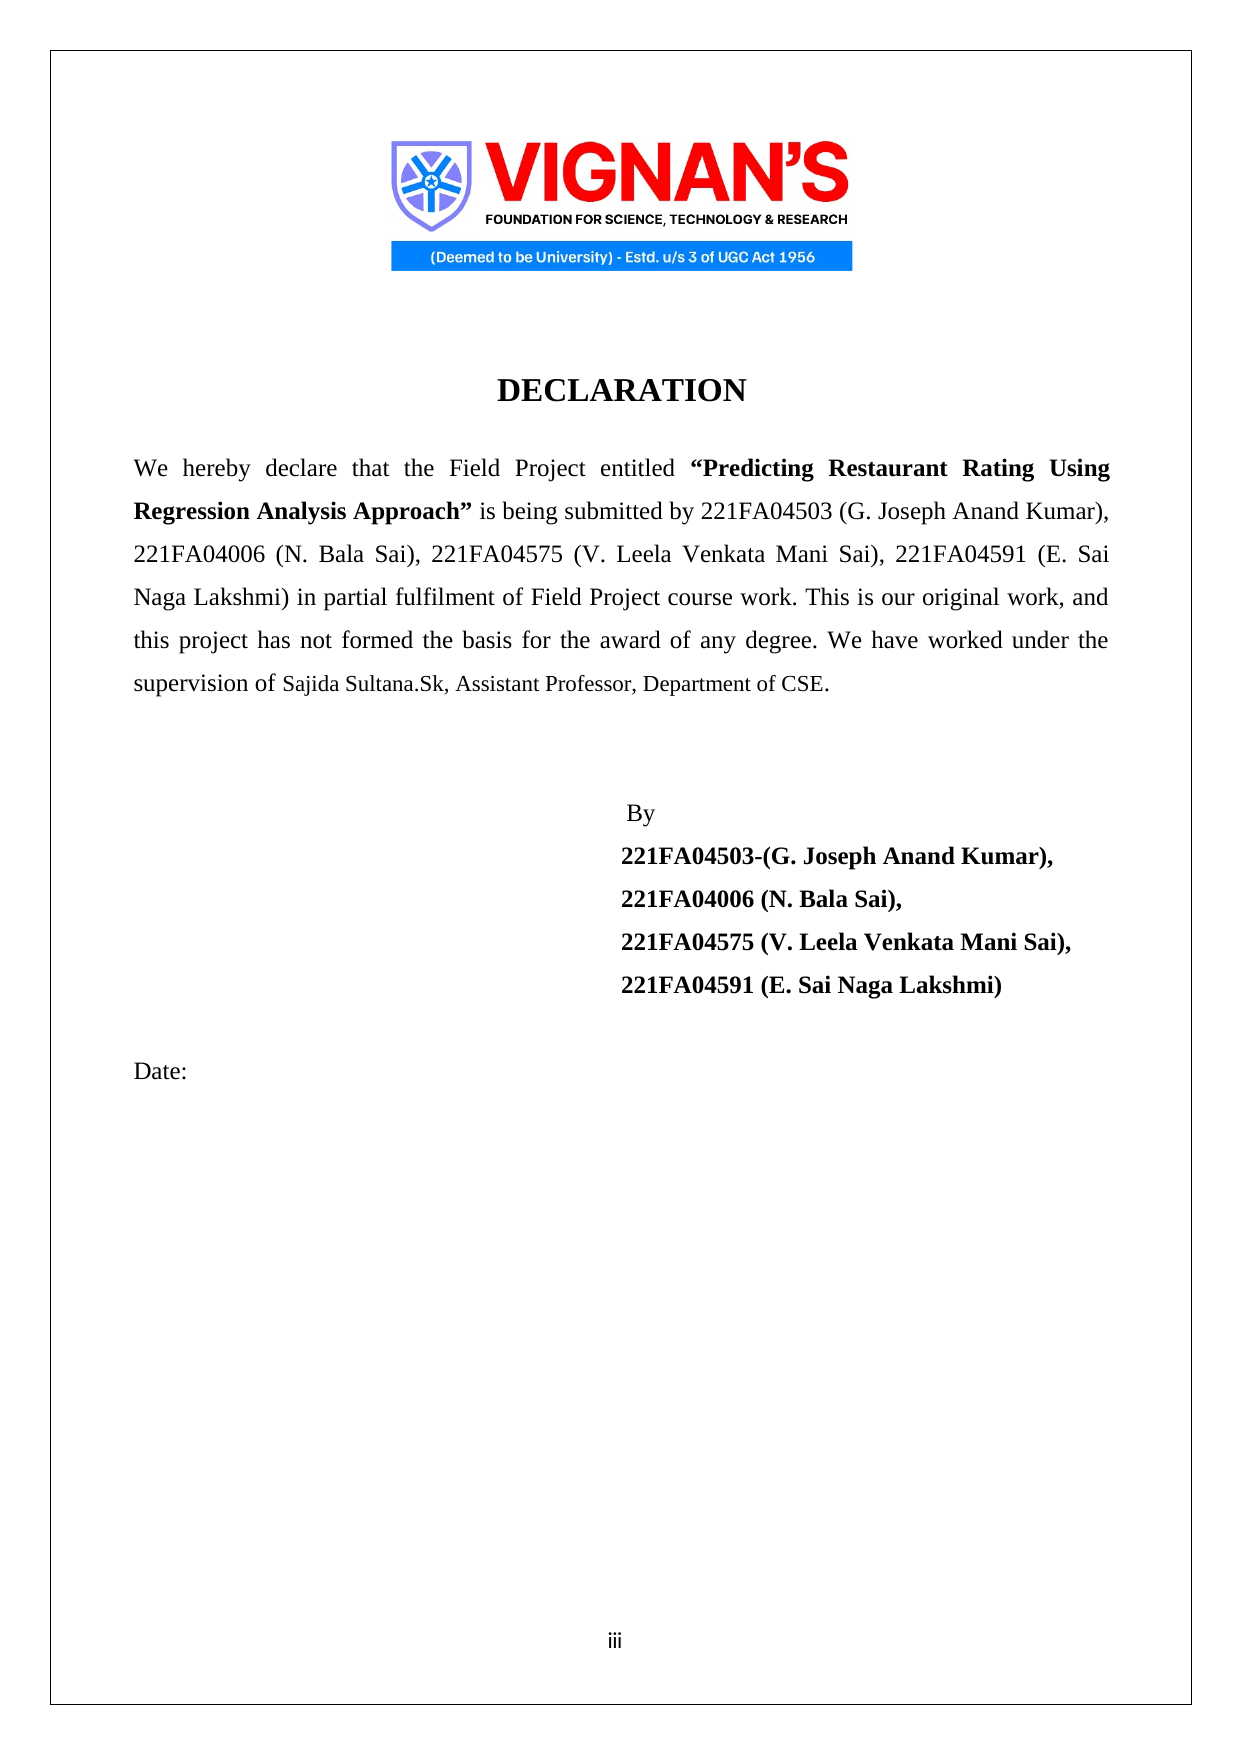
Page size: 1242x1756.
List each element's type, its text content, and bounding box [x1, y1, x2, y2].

text By [133, 798, 1110, 826]
text We hereby declare that the Field Project entitled “Predicting Restaurant Rating Using Regression Analysis Approach” is being submitted by 221FA04503 (G. Joseph Anand Kumar), 221FA04006 (N. Bala Sai), 221FA04575 (V. Leela Venkata Mani Sai), 221FA04591 (E. Sai Naga Lakshmi) in partial fulfilment of Field Project course work. This is our original work, and this project has not formed the basis for the award of any degree. We have worked under the supervision of Sajida Sultana.Sk, Assistant Professor, Department of CSE. [133, 453, 1110, 697]
text 221FA04503-(G. Joseph Anand Kumar), [133, 841, 1108, 869]
text DECLARATION [133, 370, 1110, 408]
text Date: [133, 1056, 1108, 1085]
picture [391, 141, 853, 271]
text 221FA04591 (E. Sai Naga Lakshmi) [133, 970, 1108, 999]
text 221FA04006 (N. Bala Sai), [133, 884, 1108, 913]
text 221FA04575 (V. Leela Venkata Mani Sai), [133, 927, 1108, 956]
